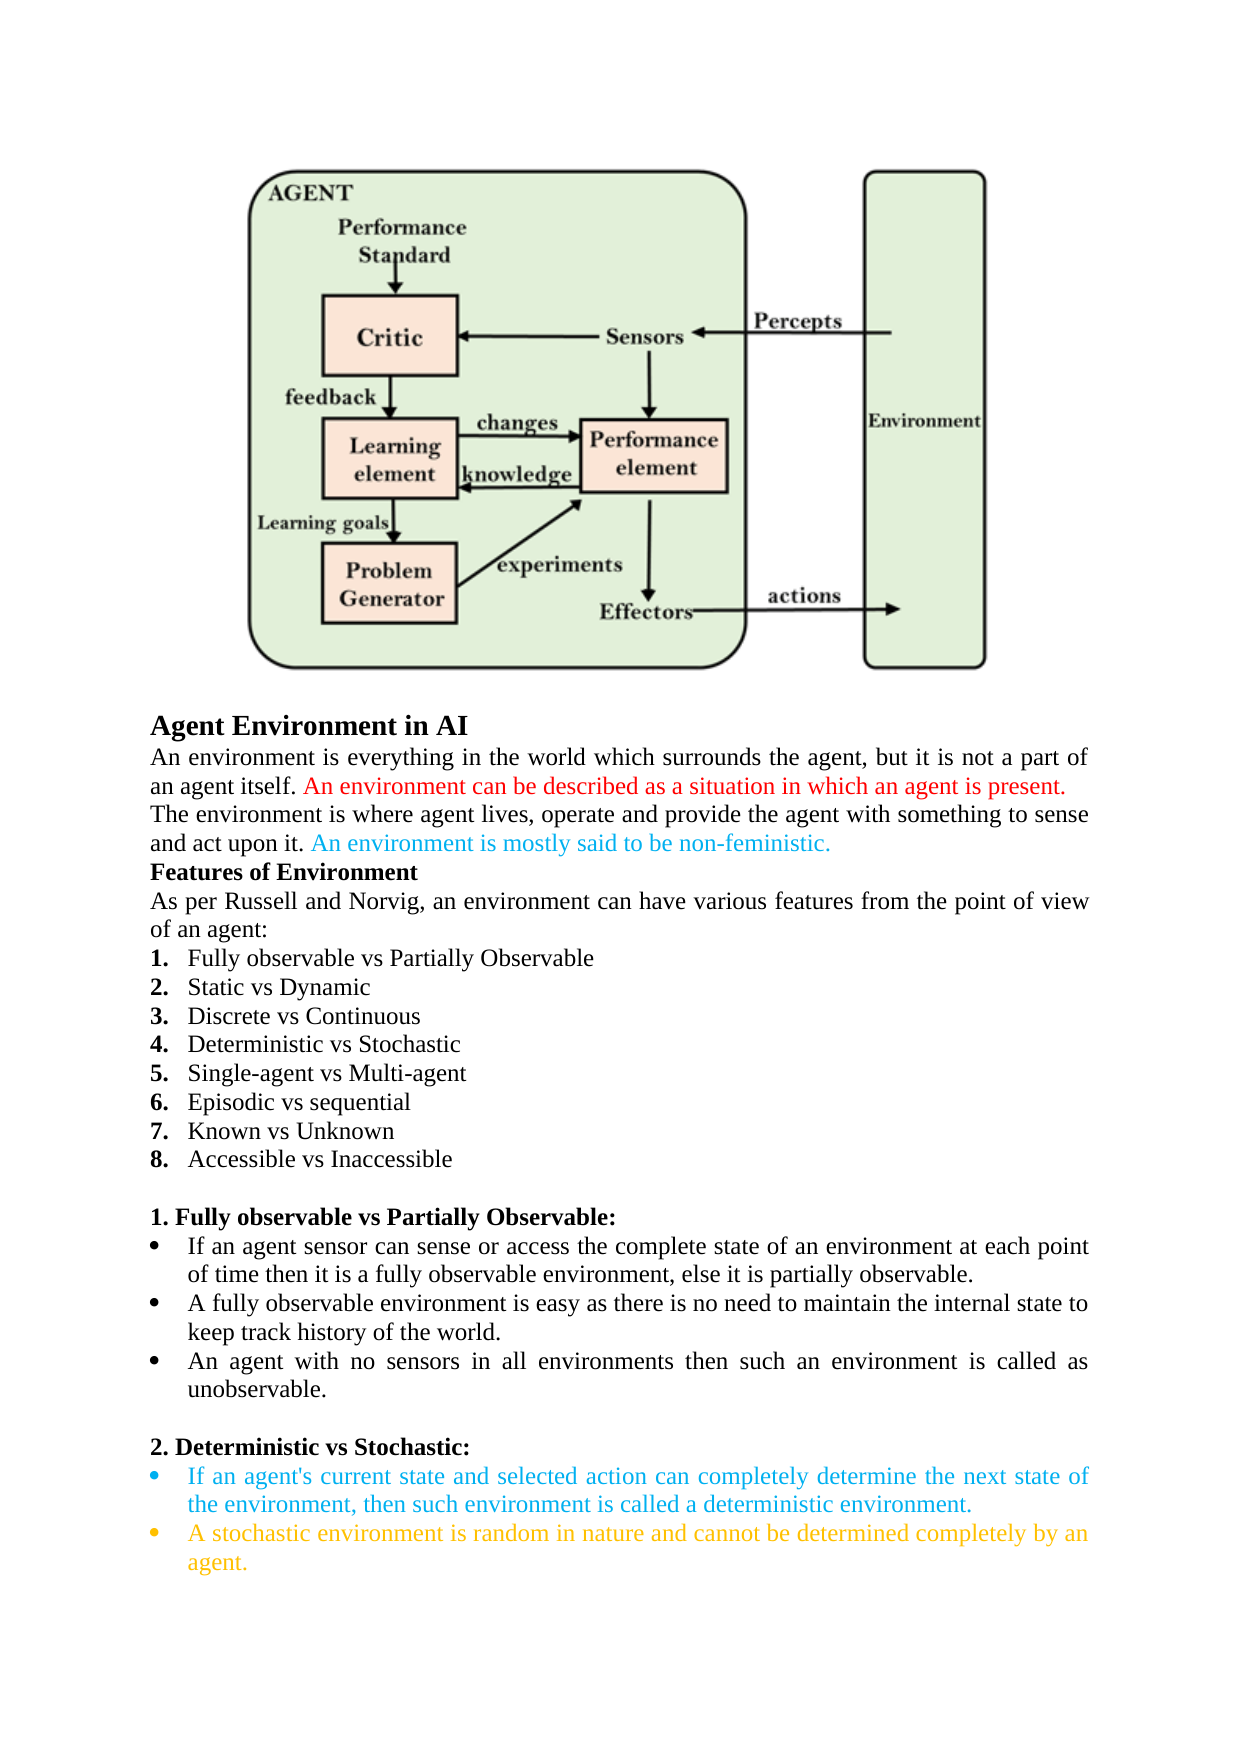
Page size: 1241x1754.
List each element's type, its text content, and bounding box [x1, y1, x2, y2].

text An environment is everything in the world which surrounds the agent, but it is not a part of an agent itself. An environment can be described as a situation in which an agent is present. [150, 742, 1090, 799]
text Agent Environment in AI [150, 708, 1090, 742]
list A fully observable environment is easy as there is no need to maintain the internal state to keep track history of the world. [150, 1288, 1090, 1346]
list A stochastic environment is random in nature and cannot be determined completely by an agent. [150, 1518, 1090, 1576]
list An agent with no sensors in all environments then such an environment is called as unobservable. [150, 1346, 1090, 1403]
list Accessible vs Inaccessible [150, 1144, 1090, 1173]
list If an agent's current state and selected action can completely determine the next state of the environment, then such environment is called a deterministic environment. [150, 1461, 1090, 1518]
text As per Russell and Norvig, an environment can have various features from the point of view of an agent: [150, 886, 1090, 943]
list Fully observable vs Partially Observable [150, 943, 1090, 972]
list Static vs Dynamic [150, 972, 1090, 1001]
text Features of Environment [150, 857, 1090, 886]
list Known vs Unknown [150, 1116, 1090, 1144]
text 2. Deterministic vs Stochastic: [150, 1432, 1090, 1461]
text The environment is where agent lives, operate and provide the agent with something to sense and act upon it. An environment is mostly said to be non-feministic. [150, 799, 1090, 857]
list Single-agent vs Multi-agent [150, 1058, 1090, 1087]
list Discrete vs Continuous [150, 1001, 1090, 1029]
list Deterministic vs Stochastic [150, 1029, 1090, 1058]
list Episodic vs sequential [150, 1087, 1090, 1116]
picture [243, 150, 997, 680]
list If an agent sensor can sense or access the complete state of an environment at each point of time then it is a fully observable environment, else it is partially observable. [150, 1231, 1090, 1288]
text 1. Fully observable vs Partially Observable: [150, 1202, 1090, 1231]
